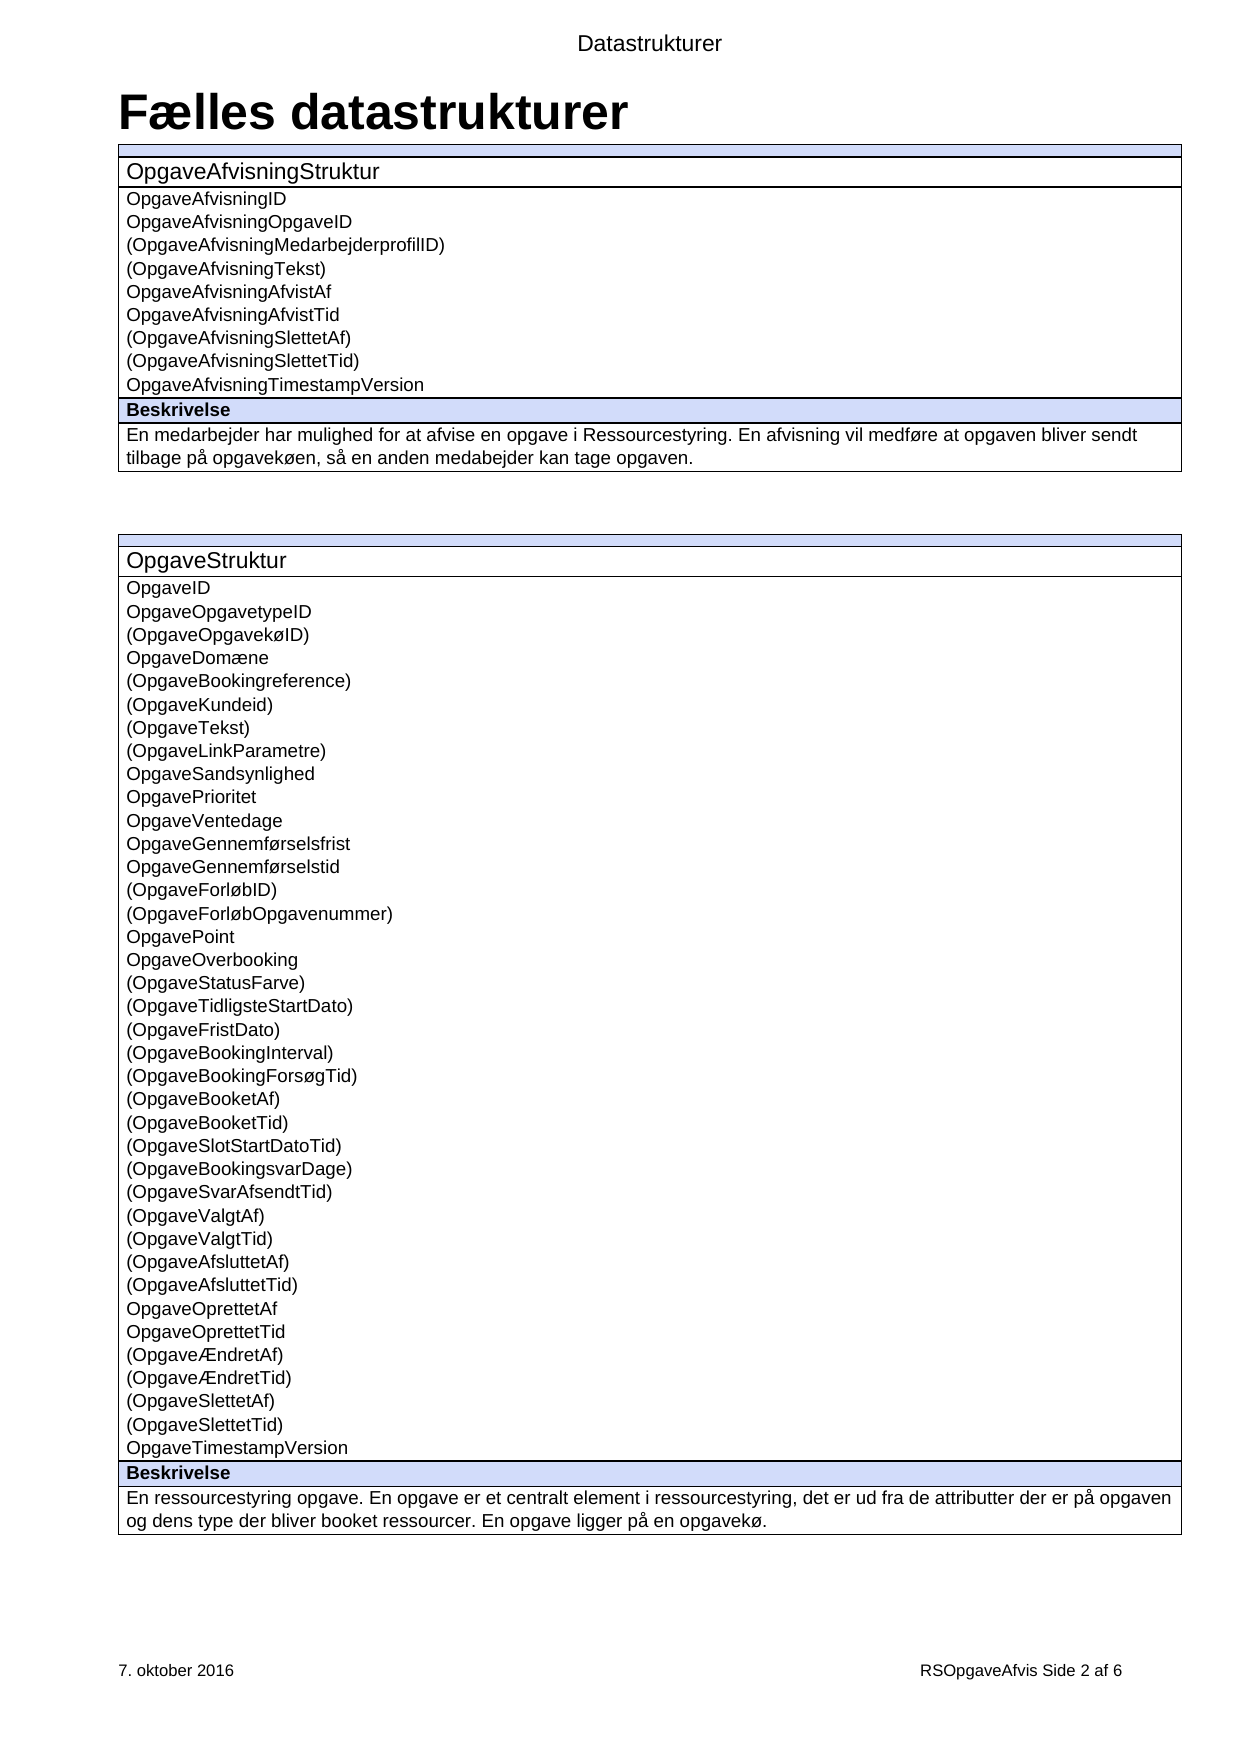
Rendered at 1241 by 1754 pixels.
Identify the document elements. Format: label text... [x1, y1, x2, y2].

table_cell OpgaveStruktur [119, 547, 1181, 576]
table_cell En ressourcestyring opgave. En opgave er et centralt element i ressourcestyring, det er ud fra de attributter der er på opgaven og dens type der bliver booket ressourcer. En opgave ligger på en opgavekø. [119, 1487, 1181, 1534]
table_header [119, 535, 1181, 546]
table_cell Beskrivelse [119, 1462, 1181, 1486]
table_cell OpgaveAfvisningID OpgaveAfvisningOpgaveID (OpgaveAfvisningMedarbejderprofilID) (OpgaveAfvisningTekst) OpgaveAfvisningAfvistAf OpgaveAfvisningAfvistTid (OpgaveAfvisningSlettetAf) (OpgaveAfvisningSlettetTid) OpgaveAfvisningTimestampVersion [119, 188, 1181, 397]
table_header [119, 145, 1181, 156]
text Fælles datastrukturer [118, 82, 1181, 140]
table_cell OpgaveAfvisningStruktur [119, 158, 1181, 186]
table_cell En medarbejder har mulighed for at afvise en opgave i Ressourcestyring. En afvisning vil medføre at opgaven bliver sendt tilbage på opgavekøen, så en anden medabejder kan tage opgaven. [119, 424, 1181, 471]
table_cell Beskrivelse [119, 399, 1181, 422]
table_cell OpgaveID OpgaveOpgavetypeID (OpgaveOpgavekøID) OpgaveDomæne (OpgaveBookingreference) (OpgaveKundeid) (OpgaveTekst) (OpgaveLinkParametre) OpgaveSandsynlighed OpgavePrioritet OpgaveVentedage OpgaveGennemførselsfrist OpgaveGennemførselstid (OpgaveForløbID) (OpgaveForløbOpgavenummer) OpgavePoint OpgaveOverbooking (OpgaveStatusFarve) (OpgaveTidligsteStartDato) (OpgaveFristDato) (OpgaveBookingInterval) (OpgaveBookingForsøgTid) (OpgaveBooketAf) (OpgaveBooketTid) (OpgaveSlotStartDatoTid) (OpgaveBookingsvarDage) (OpgaveSvarAfsendtTid) (OpgaveValgtAf) (OpgaveValgtTid) (OpgaveAfsluttetAf) (OpgaveAfsluttetTid) OpgaveOprettetAf OpgaveOprettetTid (OpgaveÆndretAf) (OpgaveÆndretTid) (OpgaveSlettetAf) (OpgaveSlettetTid) OpgaveTimestampVersion [119, 577, 1181, 1460]
